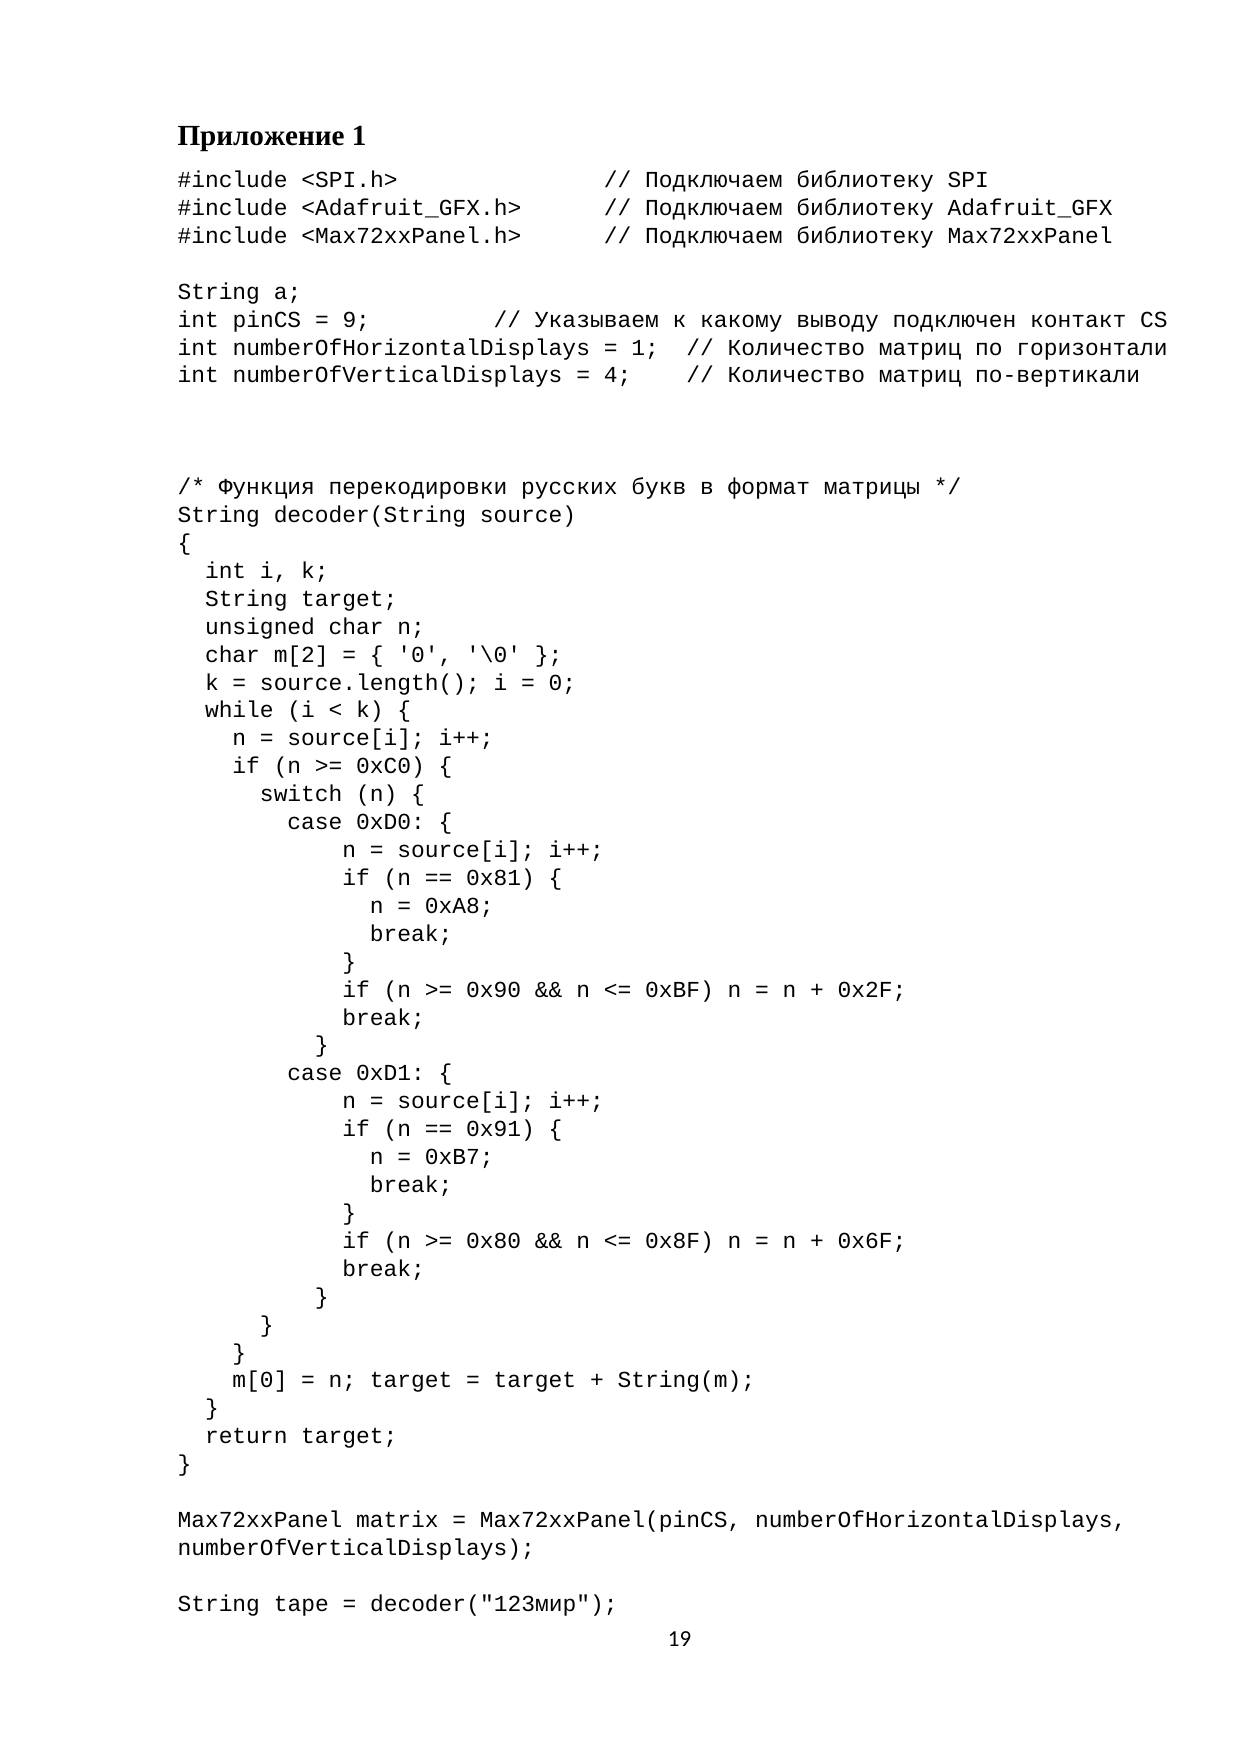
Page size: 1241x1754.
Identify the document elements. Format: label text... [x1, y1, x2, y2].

text char m[2] = { '0', '\0' }; [177, 643, 1181, 669]
text Max72xxPanel matrix = Max72xxPanel(pinCS, numberOfHorizontalDisplays, numberOfVerticalDisplays); [177, 1508, 1181, 1562]
text String decoder(String source) [177, 503, 1181, 529]
text if (n >= 0xC0) { [177, 755, 1181, 781]
text case 0xD0: { [177, 811, 1181, 836]
text if (n == 0x91) { [177, 1118, 1181, 1143]
text #include <Max72xxPanel.h> // Подключаем библиотеку Max72xxPanel [177, 224, 1181, 250]
text switch (n) { [177, 783, 1181, 808]
text { [177, 531, 1181, 557]
text } [177, 1397, 1181, 1423]
text break; [177, 922, 1181, 948]
text int numberOfHorizontalDisplays = 1; // Количество матриц по горизонтали [177, 336, 1181, 362]
text Приложение 1 [177, 118, 1181, 152]
text } [177, 950, 1181, 976]
text n = 0xB7; [177, 1146, 1181, 1171]
text m[0] = n; target = target + String(m); [177, 1369, 1181, 1395]
text break; [177, 1006, 1181, 1032]
text } [177, 1034, 1181, 1060]
text k = source.length(); i = 0; [177, 671, 1181, 697]
text #include <SPI.h> // Подключаем библиотеку SPI [177, 168, 1181, 194]
text return target; [177, 1425, 1181, 1451]
text int numberOfVerticalDisplays = 4; // Количество матриц по-вертикали [177, 364, 1181, 390]
text case 0xD1: { [177, 1062, 1181, 1088]
text unsigned char n; [177, 615, 1181, 641]
text if (n == 0x81) { [177, 866, 1181, 892]
text String a; [177, 280, 1181, 306]
text n = source[i]; i++; [177, 1090, 1181, 1116]
text } [177, 1453, 1181, 1478]
text if (n >= 0x80 && n <= 0x8F) n = n + 0x6F; [177, 1229, 1181, 1255]
text break; [177, 1173, 1181, 1199]
text n = 0xA8; [177, 894, 1181, 920]
text /* Функция перекодировки русских букв в формат матрицы */ [177, 476, 1181, 501]
text } [177, 1341, 1181, 1367]
text n = source[i]; i++; [177, 838, 1181, 864]
text } [177, 1313, 1181, 1339]
text } [177, 1201, 1181, 1227]
text int i, k; [177, 559, 1181, 585]
text String tape = decoder("123мир"); [177, 1592, 1181, 1618]
text int pinCS = 9; // Указываем к какому выводу подключен контакт CS [177, 308, 1181, 334]
text while (i < k) { [177, 699, 1181, 725]
text break; [177, 1257, 1181, 1283]
text String target; [177, 587, 1181, 613]
text if (n >= 0x90 && n <= 0xBF) n = n + 0x2F; [177, 978, 1181, 1004]
text #include <Adafruit_GFX.h> // Подключаем библиотеку Adafruit_GFX [177, 196, 1181, 222]
text } [177, 1285, 1181, 1311]
text n = source[i]; i++; [177, 727, 1181, 753]
